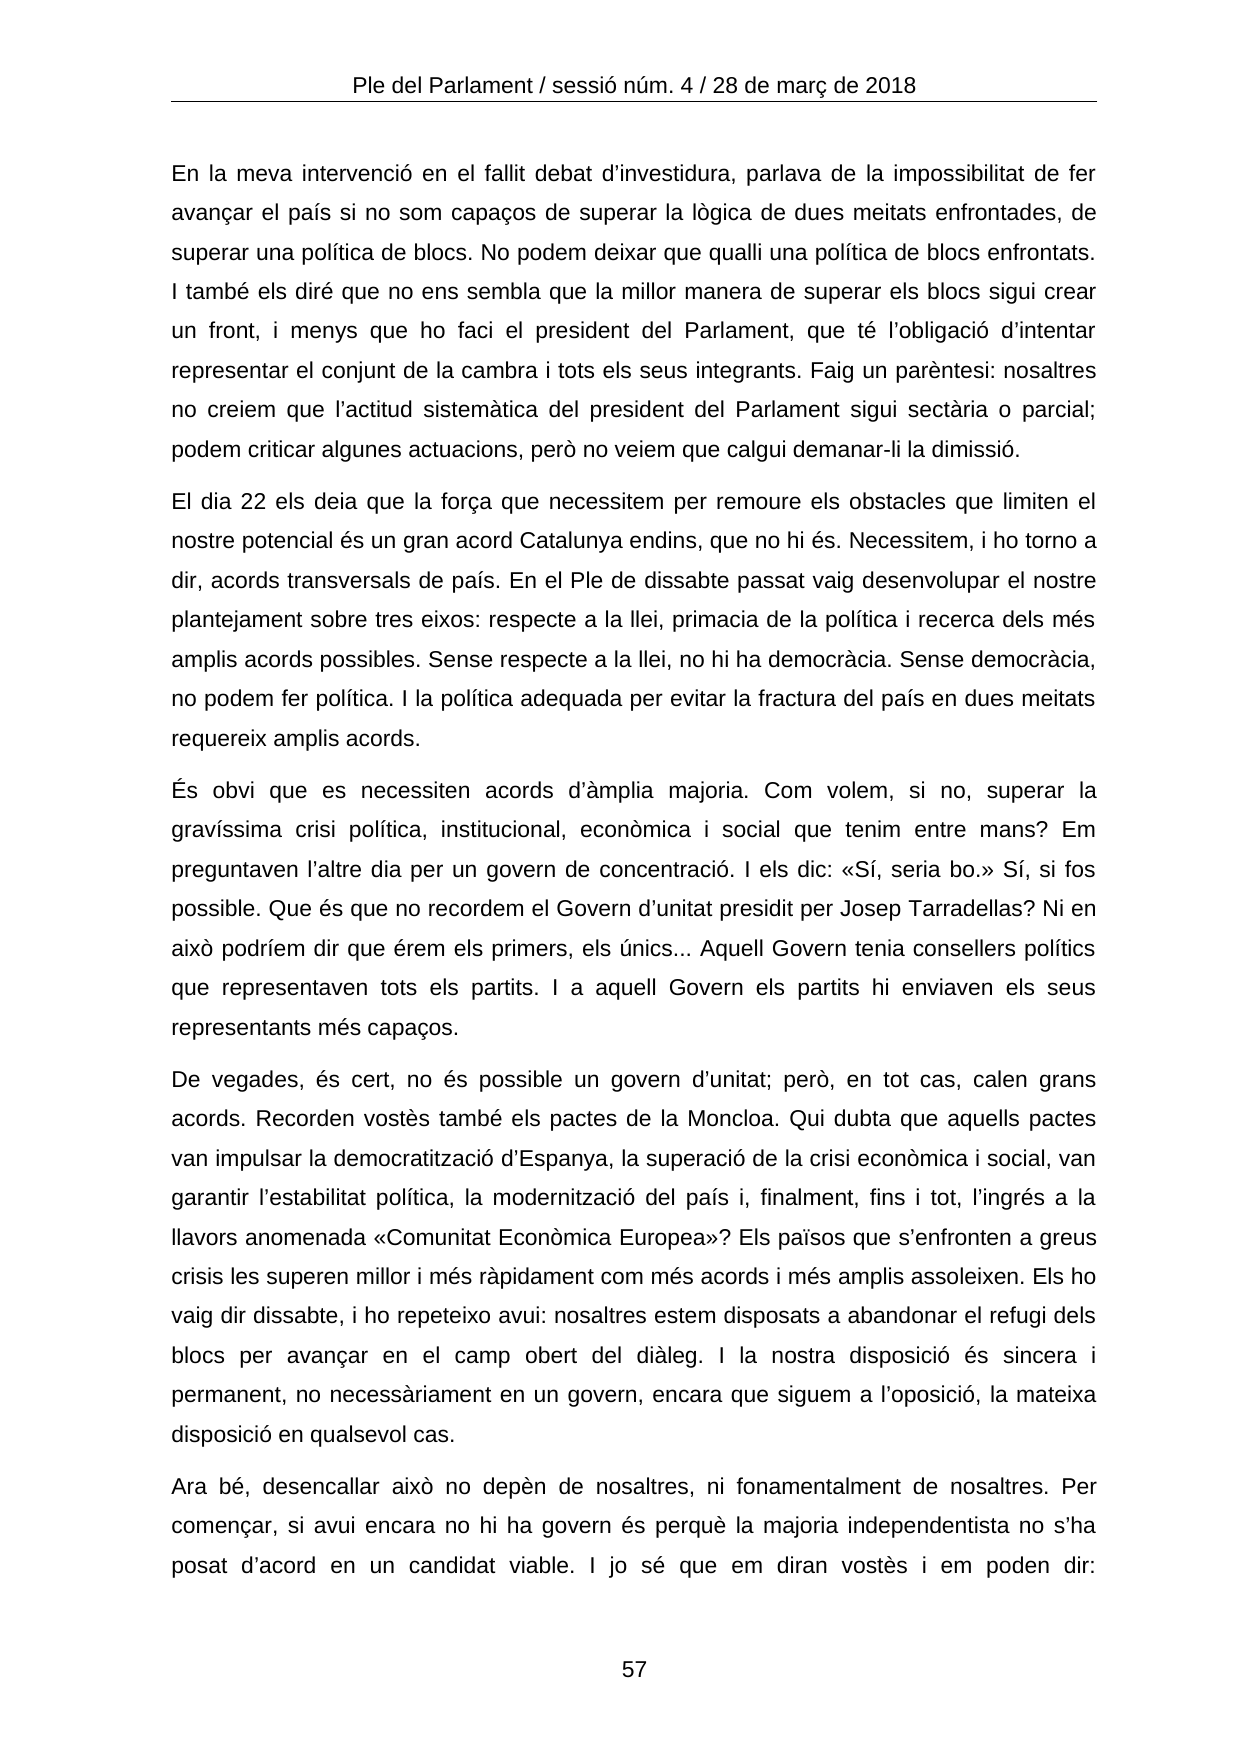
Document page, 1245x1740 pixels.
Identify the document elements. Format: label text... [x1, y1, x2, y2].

text De vegades, és cert, no és possible un govern d’unitat; però, en tot cas, calen grans acords. Recorden vostès també els pactes de la Moncloa. Qui dubta que aquells pactes van impulsar la democratització d’Espanya, la superació de la crisi econòmica i social, van garantir l’estabilitat política, la modernització del país i, finalment, fins i tot, l’ingrés a la llavors anomenada «Comunitat Econòmica Europea»? Els països que s’enfronten a greus crisis les superen millor i més ràpidament com més acords i més amplis assoleixen. Els ho vaig dir dissabte, i ho repeteixo avui: nosaltres estem disposats a abandonar el refugi dels blocs per avançar en el camp obert del diàleg. I la nostra disposició és sincera i permanent, no necessàriament en un govern, encara que siguem a l’oposició, la mateixa disposició en qualsevol cas. [171, 1066, 1097, 1447]
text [171, 1473, 1097, 1578]
text És obvi que es necessiten acords d’àmplia majoria. Com volem, si no, superar la gravíssima crisi política, institucional, econòmica i social que tenim entre mans? Em preguntaven l’altre dia per un govern de concentració. I els dic: «Sí, seria bo.» Sí, si fos possible. Que és que no recordem el Govern d’unitat presidit per Josep Tarradellas? Ni en això podríem dir que érem els primers, els únics... Aquell Govern tenia consellers polítics que representaven tots els partits. I a aquell Govern els partits hi enviaven els seus representants més capaços. [171, 777, 1097, 1040]
text El dia 22 els deia que la força que necessitem per remoure els obstacles que limiten el nostre potencial és un gran acord Catalunya endins, que no hi és. Necessitem, i ho torno a dir, acords transversals de país. En el Ple de dissabte passat vaig desenvolupar el nostre plantejament sobre tres eixos: respecte a la llei, primacia de la política i recerca dels més amplis acords possibles. Sense respecte a la llei, no hi ha democràcia. Sense democràcia, no podem fer política. I la política adequada per evitar la fractura del país en dues meitats requereix amplis acords. [171, 488, 1097, 751]
text En la meva intervenció en el fallit debat d’investidura, parlava de la impossibilitat de fer avançar el país si no som capaços de superar la lògica de dues meitats enfrontades, de superar una política de blocs. No podem deixar que qualli una política de blocs enfrontats. I també els diré que no ens sembla que la millor manera de superar els blocs sigui crear un front, i menys que ho faci el president del Parlament, que té l’obligació d’intentar representar el conjunt de la cambra i tots els seus integrants. Faig un parèntesi: nosaltres no creiem que l’actitud sistemàtica del president del Parlament sigui sectària o parcial; podem criticar algunes actuacions, però no veiem que calgui demanar-li la dimissió. [171, 159, 1097, 462]
